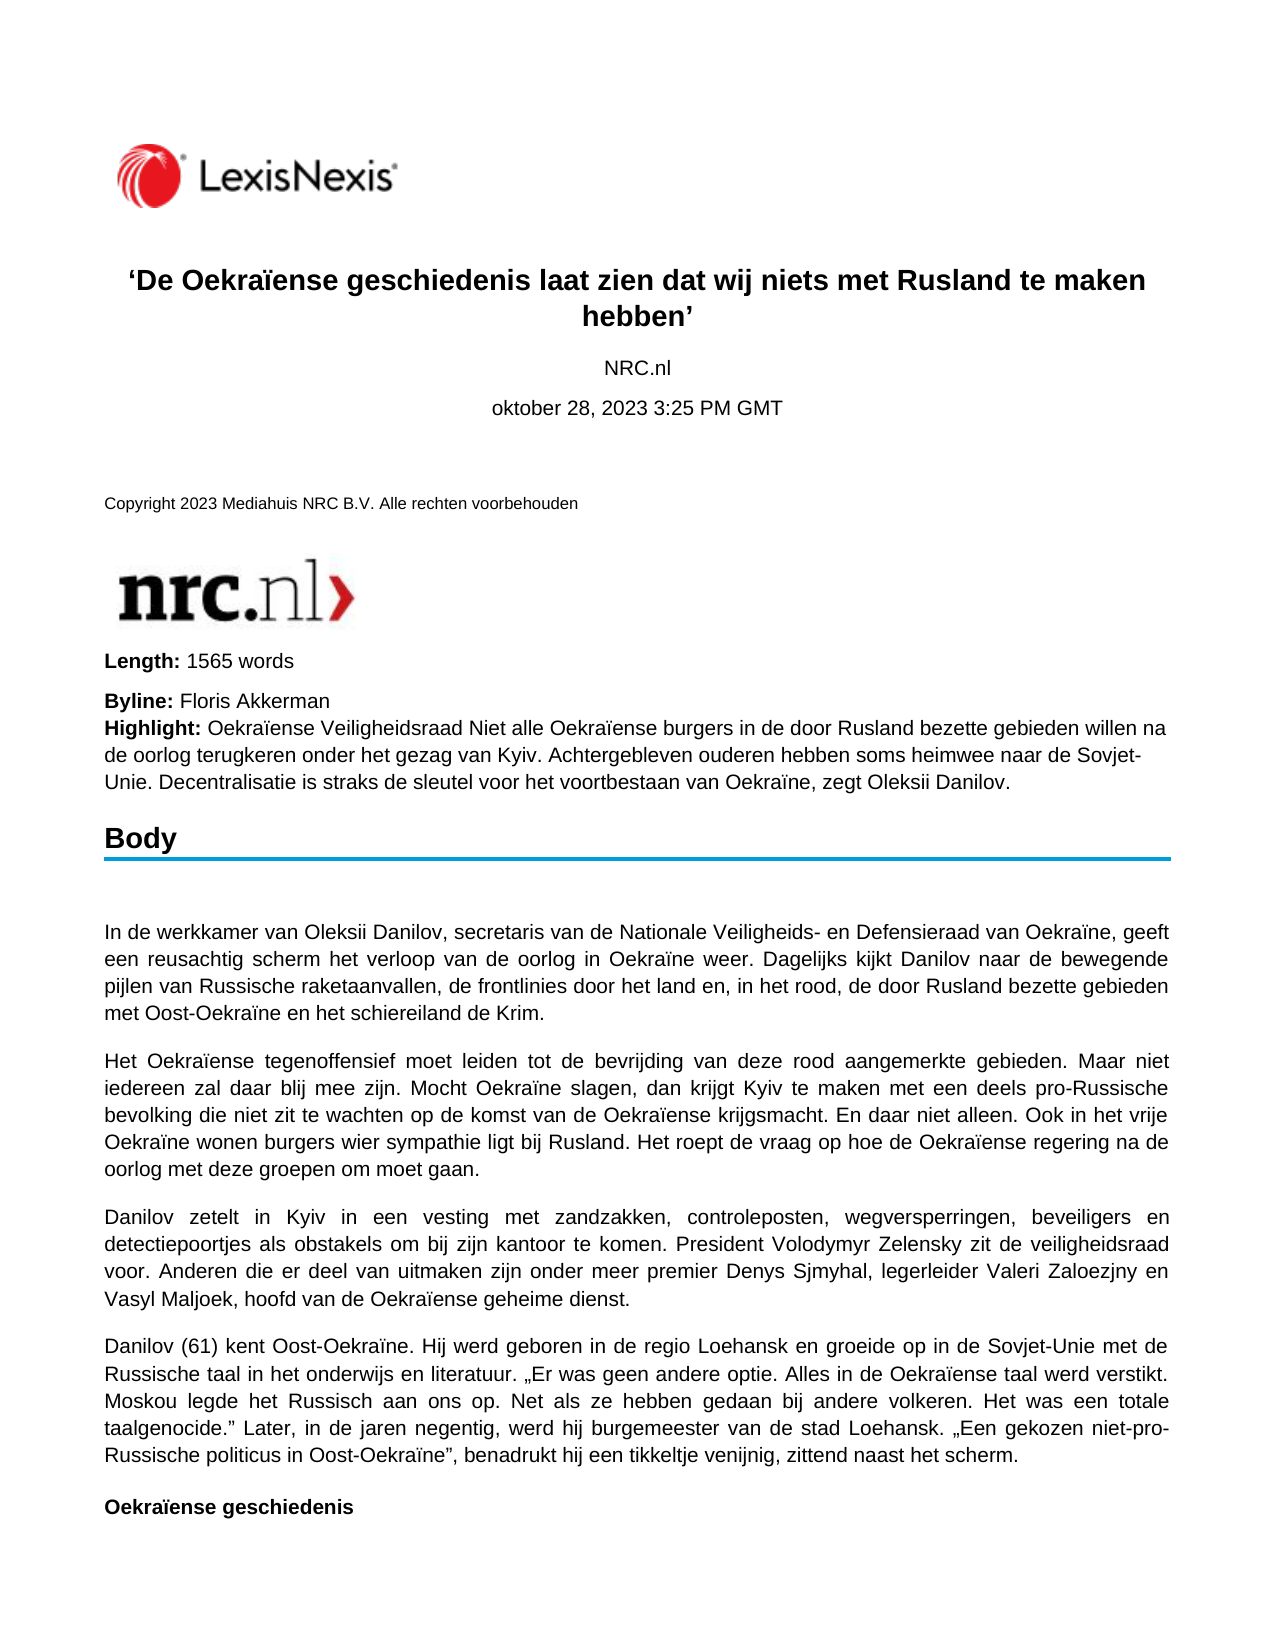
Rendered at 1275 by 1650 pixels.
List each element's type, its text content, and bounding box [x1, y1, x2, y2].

text Byline: Floris Akkerman [104, 686, 1171, 713]
text Length: 1565 words [104, 646, 1171, 673]
text In de werkkamer van Oleksii Danilov, secretaris van de Nationale Veiligheids- en Defensieraad van Oekraïne, geeft een reusachtig scherm het verloop van de oorlog in Oekraïne weer. Dagelijks kijkt Danilov naar de bewegende pijlen van Russische raketaanvallen, de frontlinies door het land en, in het rood, de door Rusland bezette gebieden met Oost-Oekraïne en het schiereiland de Krim. [104, 917, 1171, 1025]
text Highlight: Oekraïense Veiligheidsraad Niet alle Oekraïense burgers in de door Rusland bezette gebieden willen na de oorlog terugkeren onder het gezag van Kyiv. Achtergebleven ouderen hebben soms heimwee naar de Sovjet-Unie. Decentralisatie is straks de sleutel voor het voortbestaan van Oekraïne, zegt Oleksii Danilov. [104, 713, 1171, 794]
text Het Oekraïense tegenoffensief moet leiden tot de bevrijding van deze rood aangemerkte gebieden. Maar niet iedereen zal daar blij mee zijn. Mocht Oekraïne slagen, dan krijgt Kyiv te maken met een deels pro-Russische bevolking die niet zit te wachten op de komst van de Oekraïense krijgsmacht. En daar niet alleen. Ook in het vrije Oekraïne wonen burgers wier sympathie ligt bij Rusland. Het roept de vraag op hoe de Oekraïense regering na de oorlog met deze groepen om moet gaan. [104, 1046, 1171, 1181]
text Danilov zetelt in Kyiv in een vesting met zandzakken, controleposten, wegversperringen, beveiligers en detectiepoortjes als obstakels om bij zijn kantoor te komen. President Volodymyr Zelensky zit de veiligheidsraad voor. Anderen die er deel van uitmaken zijn onder meer premier Denys Sjmyhal, legerleider Valeri Zaloezjny en Vasyl Maljoek, hoofd van de Oekraïense geheime dienst. [104, 1202, 1171, 1310]
text NRC.nl [104, 353, 1171, 380]
picture [104, 553, 364, 634]
text Copyright 2023 Mediahuis NRC B.V. Alle rechten voorbehouden [104, 461, 1171, 513]
subtitle ‘De Oekraïense geschiedenis laat zien dat wij niets met Rusland te maken hebben’ [104, 261, 1171, 332]
text Oekraïense geschiedenis [104, 1492, 1171, 1519]
picture [104, 144, 412, 208]
text Danilov (61) kent Oost-Oekraïne. Hij werd geboren in de regio Loehansk en groeide op in de Sovjet-Unie met de Russische taal in het onderwijs en literatuur. „Er was geen andere optie. Alles in de Oekraïense taal werd verstikt. Moskou legde het Russisch aan ons op. Net als ze hebben gedaan bij andere volkeren. Het was een totale taalgenocide.” Later, in de jaren negentig, werd hij burgemeester van de stad Loehansk. „Een gekozen niet-pro-Russische politicus in Oost-Oekraïne”, benadrukt hij een tikkeltje venijnig, zittend naast het scherm. [104, 1331, 1171, 1467]
text oktober 28, 2023 3:25 PM GMT [104, 393, 1171, 420]
text Body [104, 819, 1171, 854]
